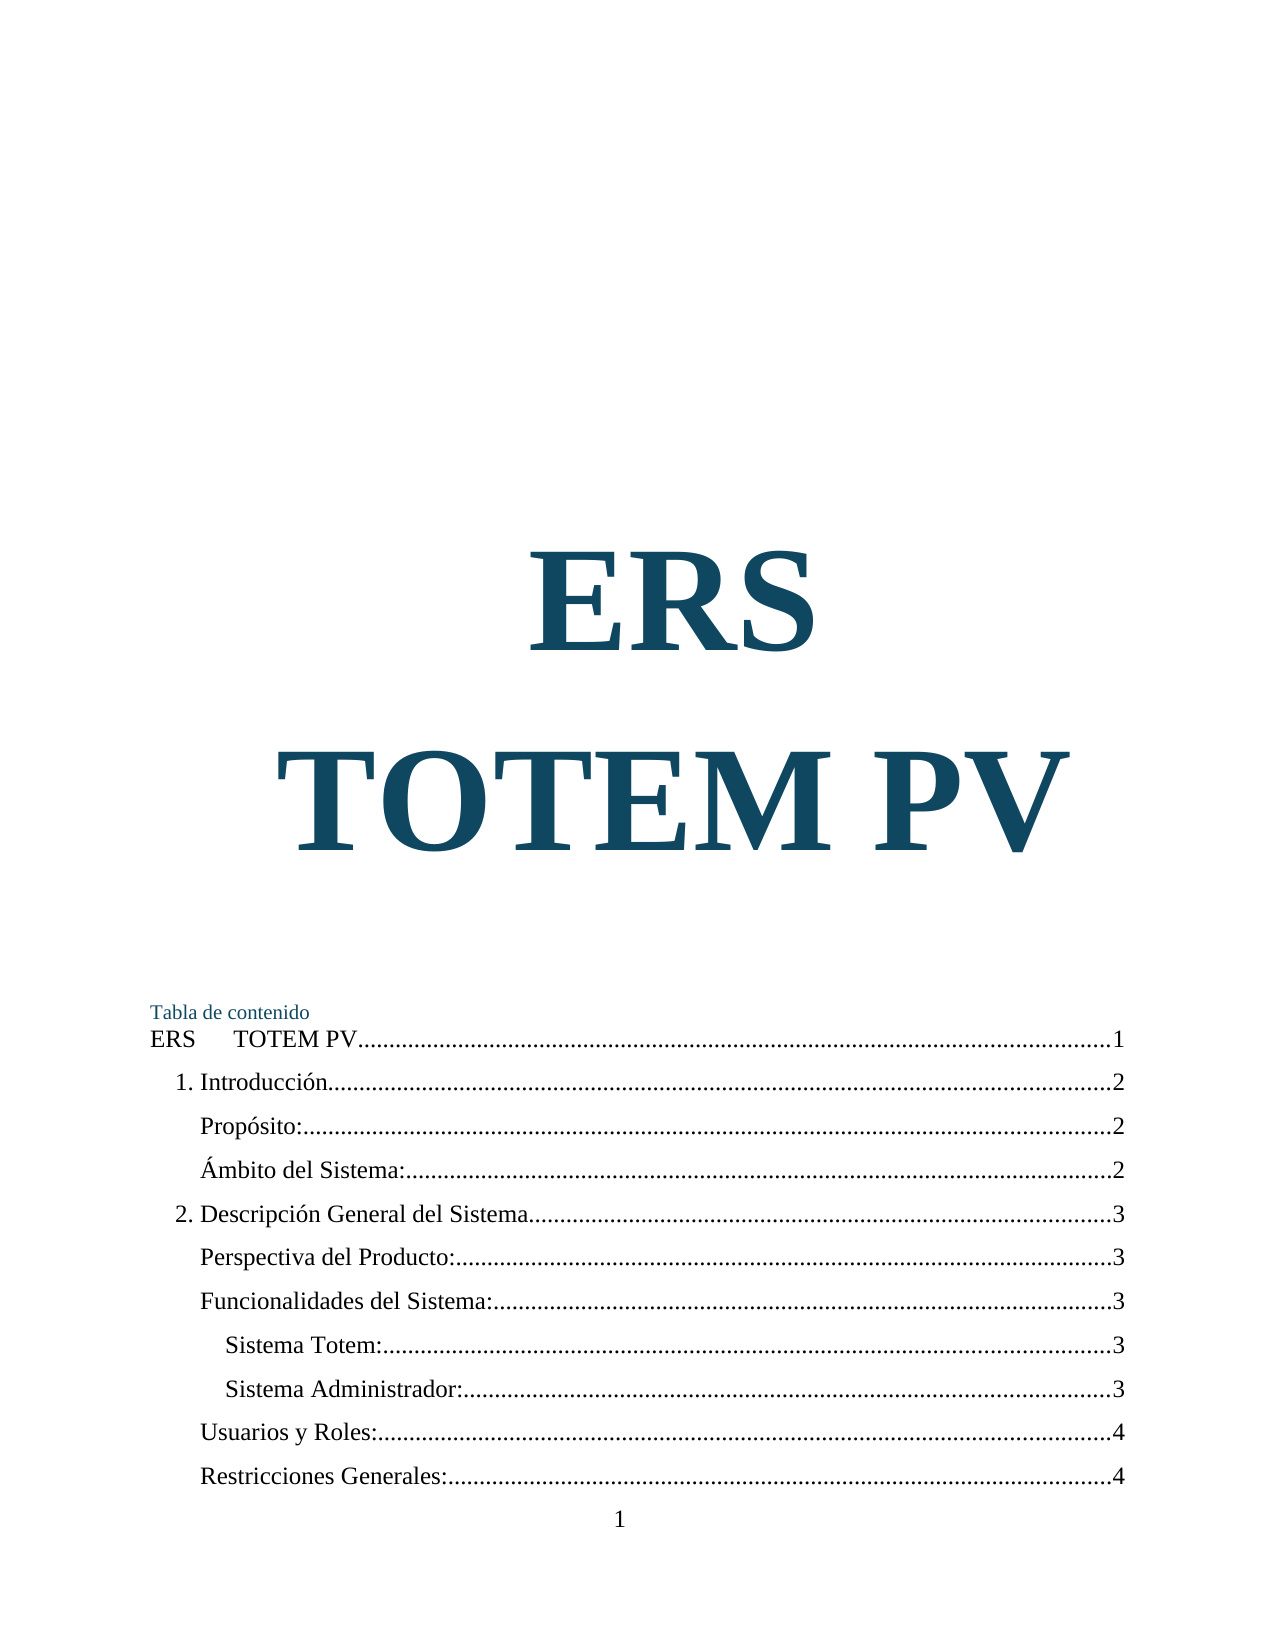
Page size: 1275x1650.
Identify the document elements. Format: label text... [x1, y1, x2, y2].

subtitle ERS TOTEM PV [223, 510, 1125, 883]
